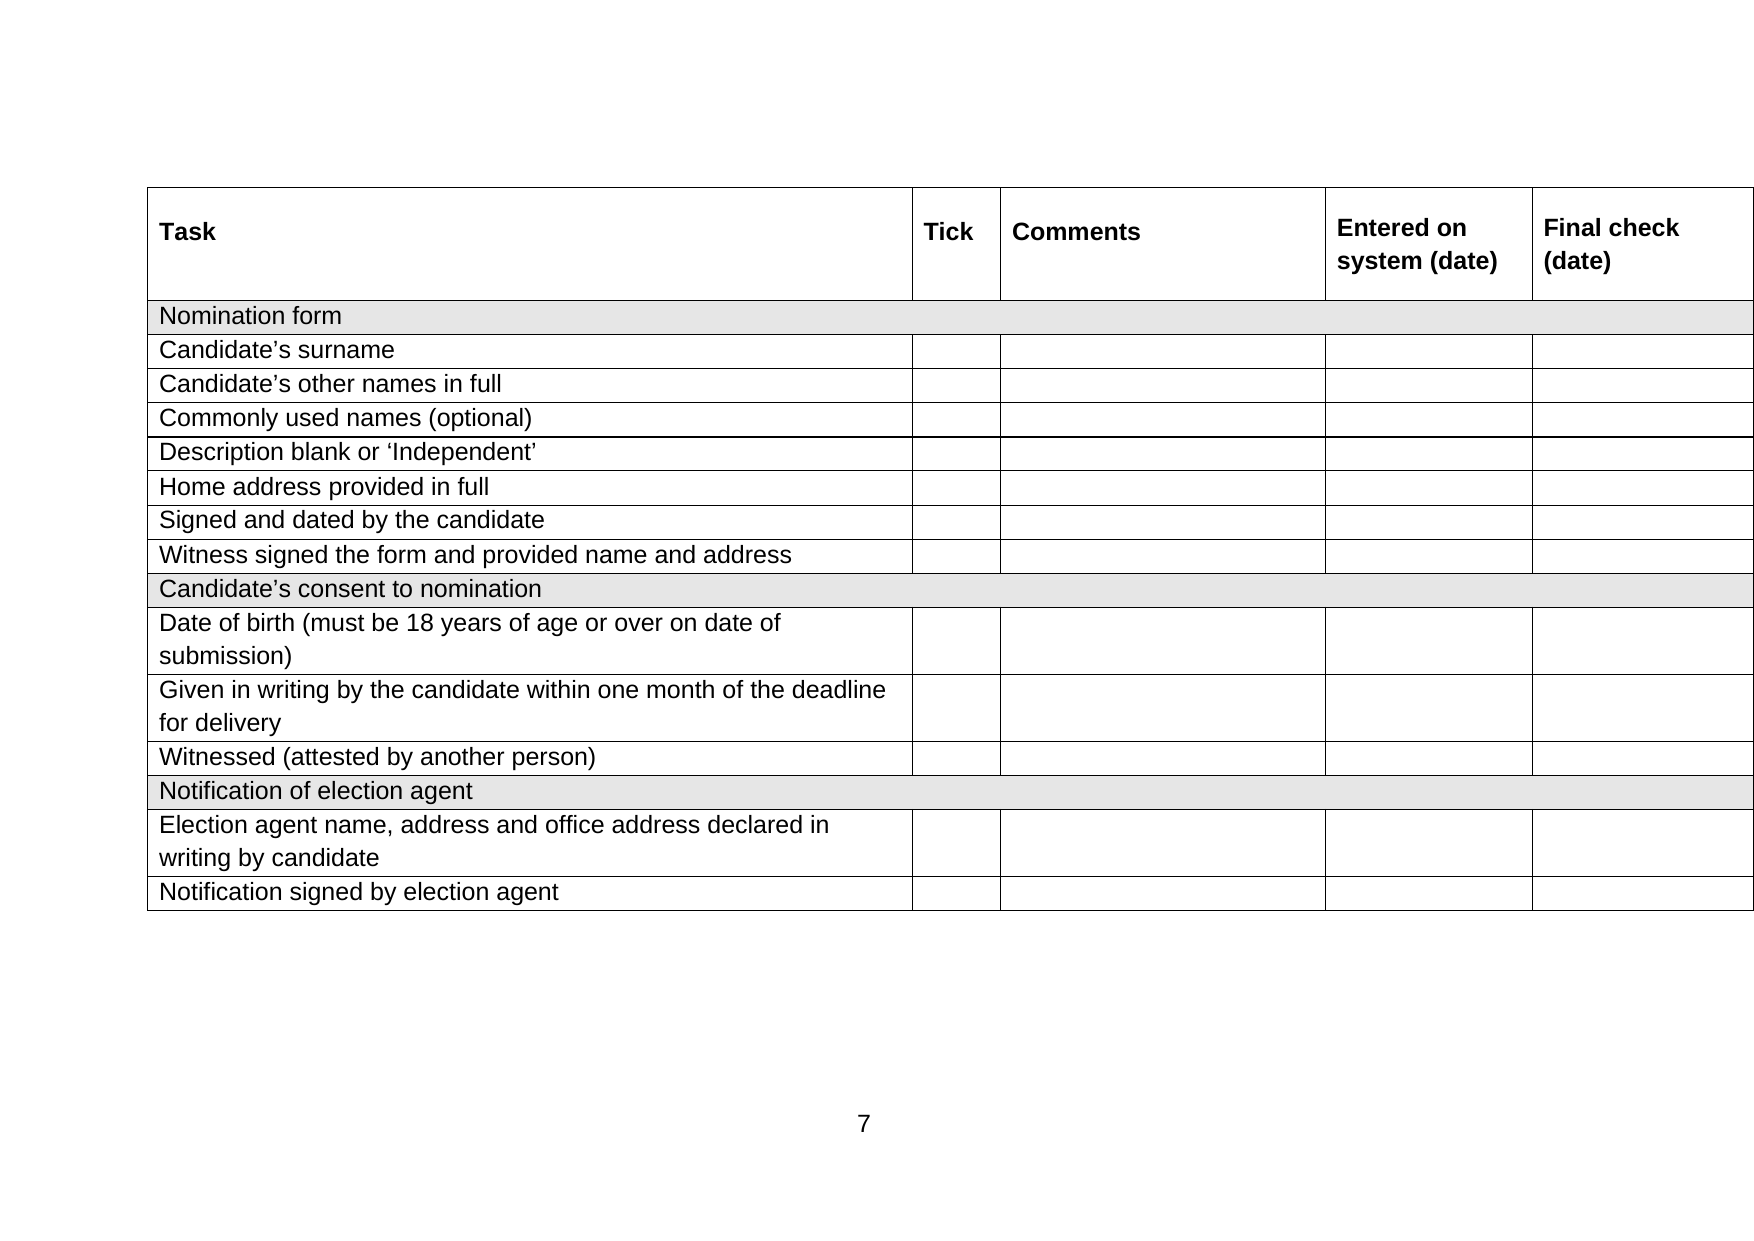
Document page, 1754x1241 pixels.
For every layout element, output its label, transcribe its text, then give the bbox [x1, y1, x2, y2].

table_cell [1326, 540, 1532, 573]
table_cell [1533, 608, 1753, 674]
table_cell [913, 675, 1000, 741]
table_cell Witnessed (attested by another person) [148, 742, 912, 775]
table_cell [1326, 742, 1532, 775]
table_cell [1533, 335, 1753, 368]
table_cell [1533, 810, 1753, 876]
table_cell Signed and dated by the candidate [148, 506, 912, 538]
table_cell [1326, 369, 1532, 402]
table_cell [913, 506, 1000, 538]
table_cell Witness signed the form and provided name and address [148, 540, 912, 573]
table_cell Candidate’s consent to nomination [148, 574, 1753, 607]
table_cell Candidate’s surname [148, 335, 912, 368]
table_header Entered on system (date) [1326, 188, 1532, 300]
table_cell [1001, 506, 1325, 538]
table_cell [913, 438, 1000, 470]
table_cell Nomination form [148, 301, 1753, 334]
table_cell [1001, 471, 1325, 504]
table_cell [1533, 877, 1753, 910]
table_cell [1001, 742, 1325, 775]
table_cell [1001, 540, 1325, 573]
table_cell [913, 810, 1000, 876]
table_cell [1533, 742, 1753, 775]
table_cell [1001, 675, 1325, 741]
table_cell [913, 403, 1000, 436]
table_cell [1326, 471, 1532, 504]
table_cell [1326, 438, 1532, 470]
table_cell [1533, 540, 1753, 573]
table_cell [913, 369, 1000, 402]
table_cell Election agent name, address and office address declared in writing by candidate [148, 810, 912, 876]
table_cell Home address provided in full [148, 471, 912, 504]
table_cell [913, 540, 1000, 573]
table_cell [1326, 675, 1532, 741]
table_header Final check (date) [1533, 188, 1753, 300]
table_cell Date of birth (must be 18 years of age or over on date of submission) [148, 608, 912, 674]
table_header Tick [913, 188, 1000, 300]
table_header Task [148, 188, 912, 300]
table_cell [913, 742, 1000, 775]
table_cell [1001, 403, 1325, 436]
table_cell Given in writing by the candidate within one month of the deadline for delivery [148, 675, 912, 741]
table_cell [913, 471, 1000, 504]
table_cell [1001, 369, 1325, 402]
table_cell [1326, 810, 1532, 876]
table_cell Candidate’s other names in full [148, 369, 912, 402]
table_cell [1326, 608, 1532, 674]
table_cell [1001, 335, 1325, 368]
table_cell [1326, 403, 1532, 436]
table_cell [1326, 335, 1532, 368]
table_cell [913, 608, 1000, 674]
table_cell [1533, 369, 1753, 402]
table_cell Description blank or ‘Independent’ [148, 438, 912, 470]
table_cell Notification of election agent [148, 776, 1753, 809]
table_cell [1533, 675, 1753, 741]
table_header Comments [1001, 188, 1325, 300]
table_cell [1533, 506, 1753, 538]
table_cell Notification signed by election agent [148, 877, 912, 910]
table_cell [913, 877, 1000, 910]
table_cell [1326, 506, 1532, 538]
table_cell [1533, 438, 1753, 470]
table_cell [1001, 608, 1325, 674]
table_cell [913, 335, 1000, 368]
table_cell [1001, 810, 1325, 876]
table_cell [1533, 403, 1753, 436]
table_cell Commonly used names (optional) [148, 403, 912, 436]
table_cell [1001, 877, 1325, 910]
table_cell [1001, 438, 1325, 470]
table_cell [1326, 877, 1532, 910]
table_cell [1533, 471, 1753, 504]
